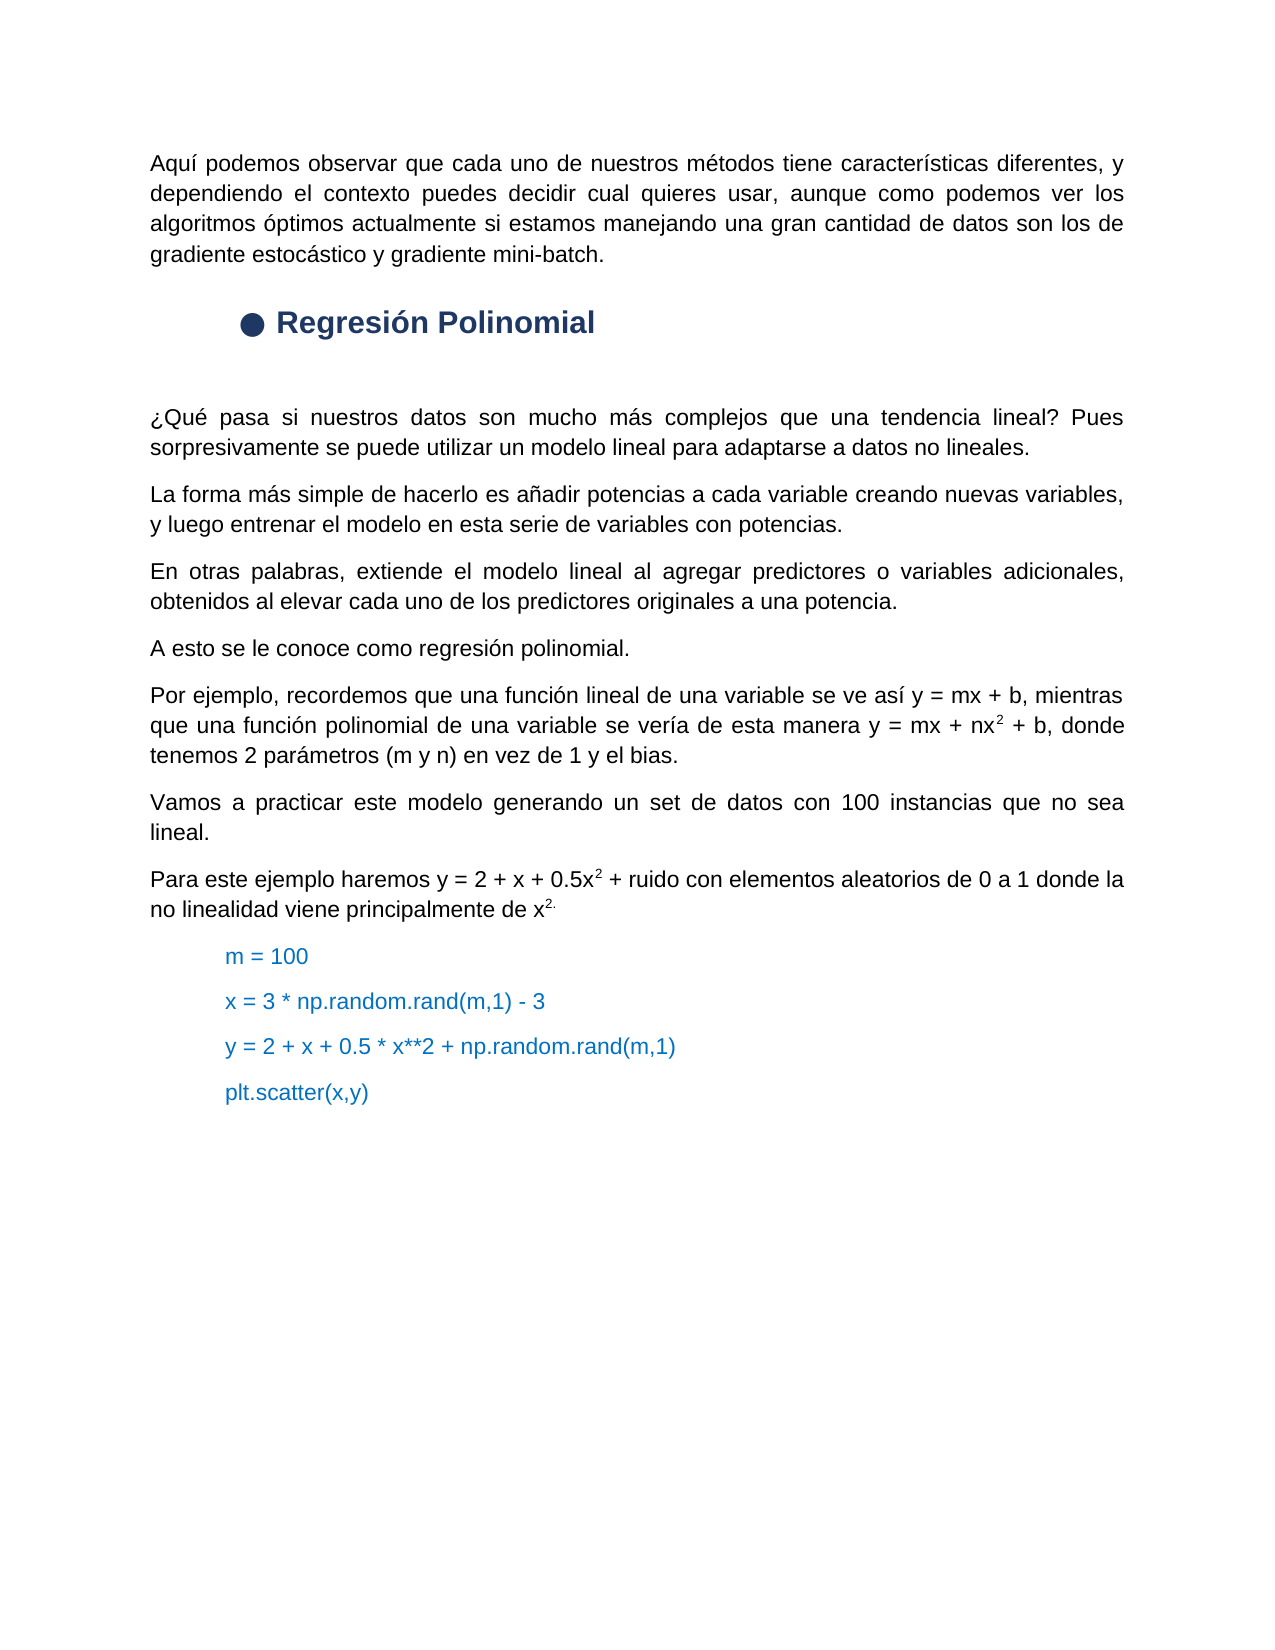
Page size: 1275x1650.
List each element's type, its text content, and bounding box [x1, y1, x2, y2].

text m = 100 [150, 943, 1125, 969]
text La forma más simple de hacerlo es añadir potencias a cada variable creando nuevas variables, y luego entrenar el modelo en esta serie de variables con potencias. [150, 481, 1125, 537]
text Vamos a practicar este modelo generando un set de datos con 100 instancias que no sea lineal. [150, 789, 1125, 846]
text ¿Qué pasa si nuestros datos son mucho más complejos que una tendencia lineal? Pues sorpresivamente se puede utilizar un modelo lineal para adaptarse a datos no lineales. [150, 403, 1125, 460]
subtitle Regresión Polinomial [239, 287, 1125, 352]
text y = 2 + x + 0.5 * x**2 + np.random.rand(m,1) [150, 1033, 1125, 1060]
text Para este ejemplo haremos y = 2 + x + 0.5x2 + ruido con elementos aleatorios de 0 a 1 donde la no linealidad viene principalmente de x2. [150, 866, 1125, 923]
text En otras palabras, extiende el modelo lineal al agregar predictores o variables adicionales, obtenidos al elevar cada uno de los predictores originales a una potencia. [150, 558, 1125, 614]
text Por ejemplo, recordemos que una función lineal de una variable se ve así y = mx + b, mientras que una función polinomial de una variable se vería de esta manera y = mx + nx2 + b, donde tenemos 2 parámetros (m y n) en vez de 1 y el bias. [150, 682, 1125, 768]
text x = 3 * np.random.rand(m,1) - 3 [150, 988, 1125, 1014]
text plt.scatter(x,y) [150, 1078, 1125, 1105]
text Aquí podemos observar que cada uno de nuestros métodos tiene características diferentes, y dependiendo el contexto puedes decidir cual quieres usar, aunque como podemos ver los algoritmos óptimos actualmente si estamos manejando una gran cantidad de datos son los de gradiente estocástico y gradiente mini-batch. [150, 150, 1125, 267]
text A esto se le conoce como regresión polinomial. [150, 635, 1125, 661]
